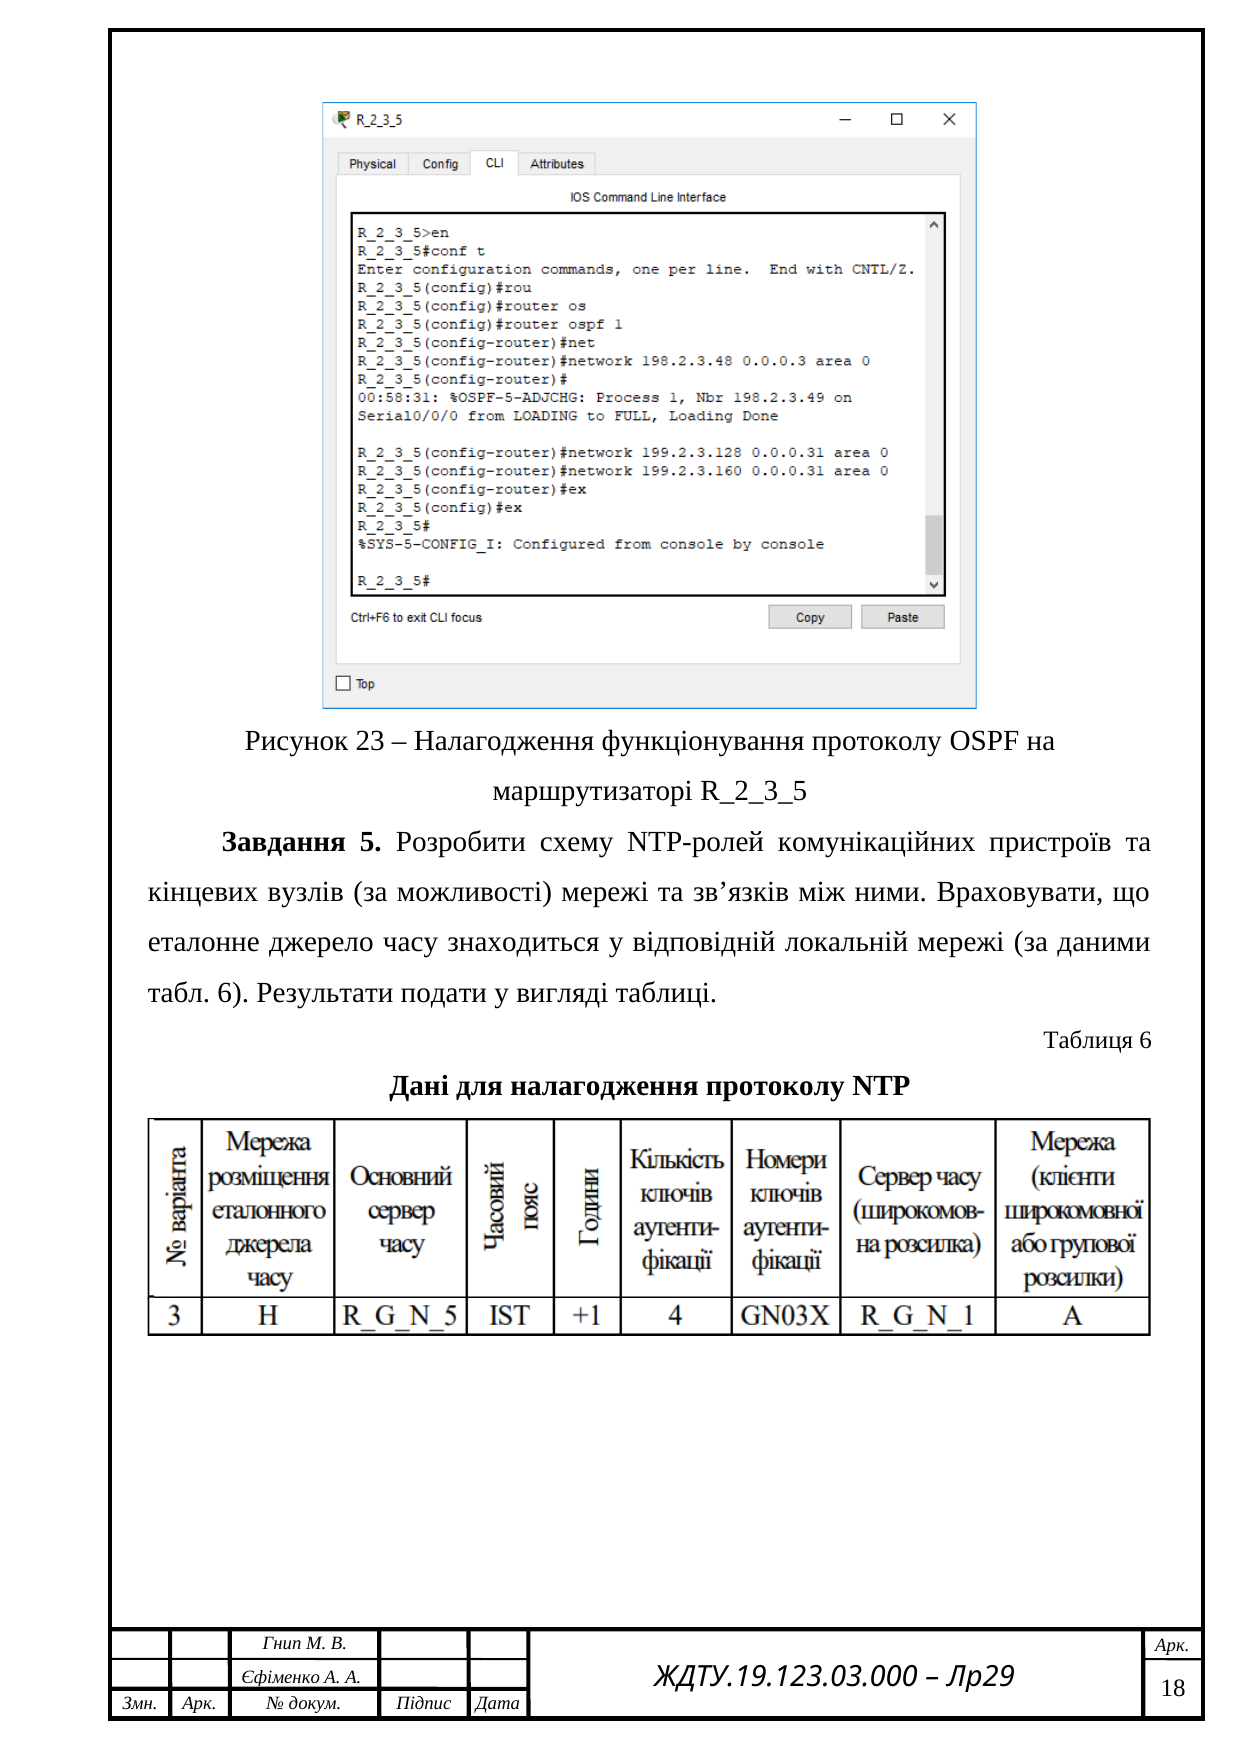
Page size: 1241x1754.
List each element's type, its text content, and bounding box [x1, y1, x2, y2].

text Таблиця 6 [148, 1025, 1152, 1054]
text Рисунок 23 – Налагодження функціонування протоколу OSPF на маршрутизаторі R_2_3_5 [148, 723, 1152, 807]
text Завдання 5. Розробити схему NTP-ролей комунікаційних пристроїв та кінцевих вузлів (за можливості) мережі та зв’язків між ними. Враховувати, що еталонне джерело часу знаходиться у відповідній локальній мережі (за даними табл. 6). Результати подати у вигляді таблиці. [148, 824, 1152, 1008]
picture [322, 102, 977, 709]
picture [147, 1118, 1152, 1336]
text Дані для налагодження протоколу NTP [148, 1068, 1152, 1102]
